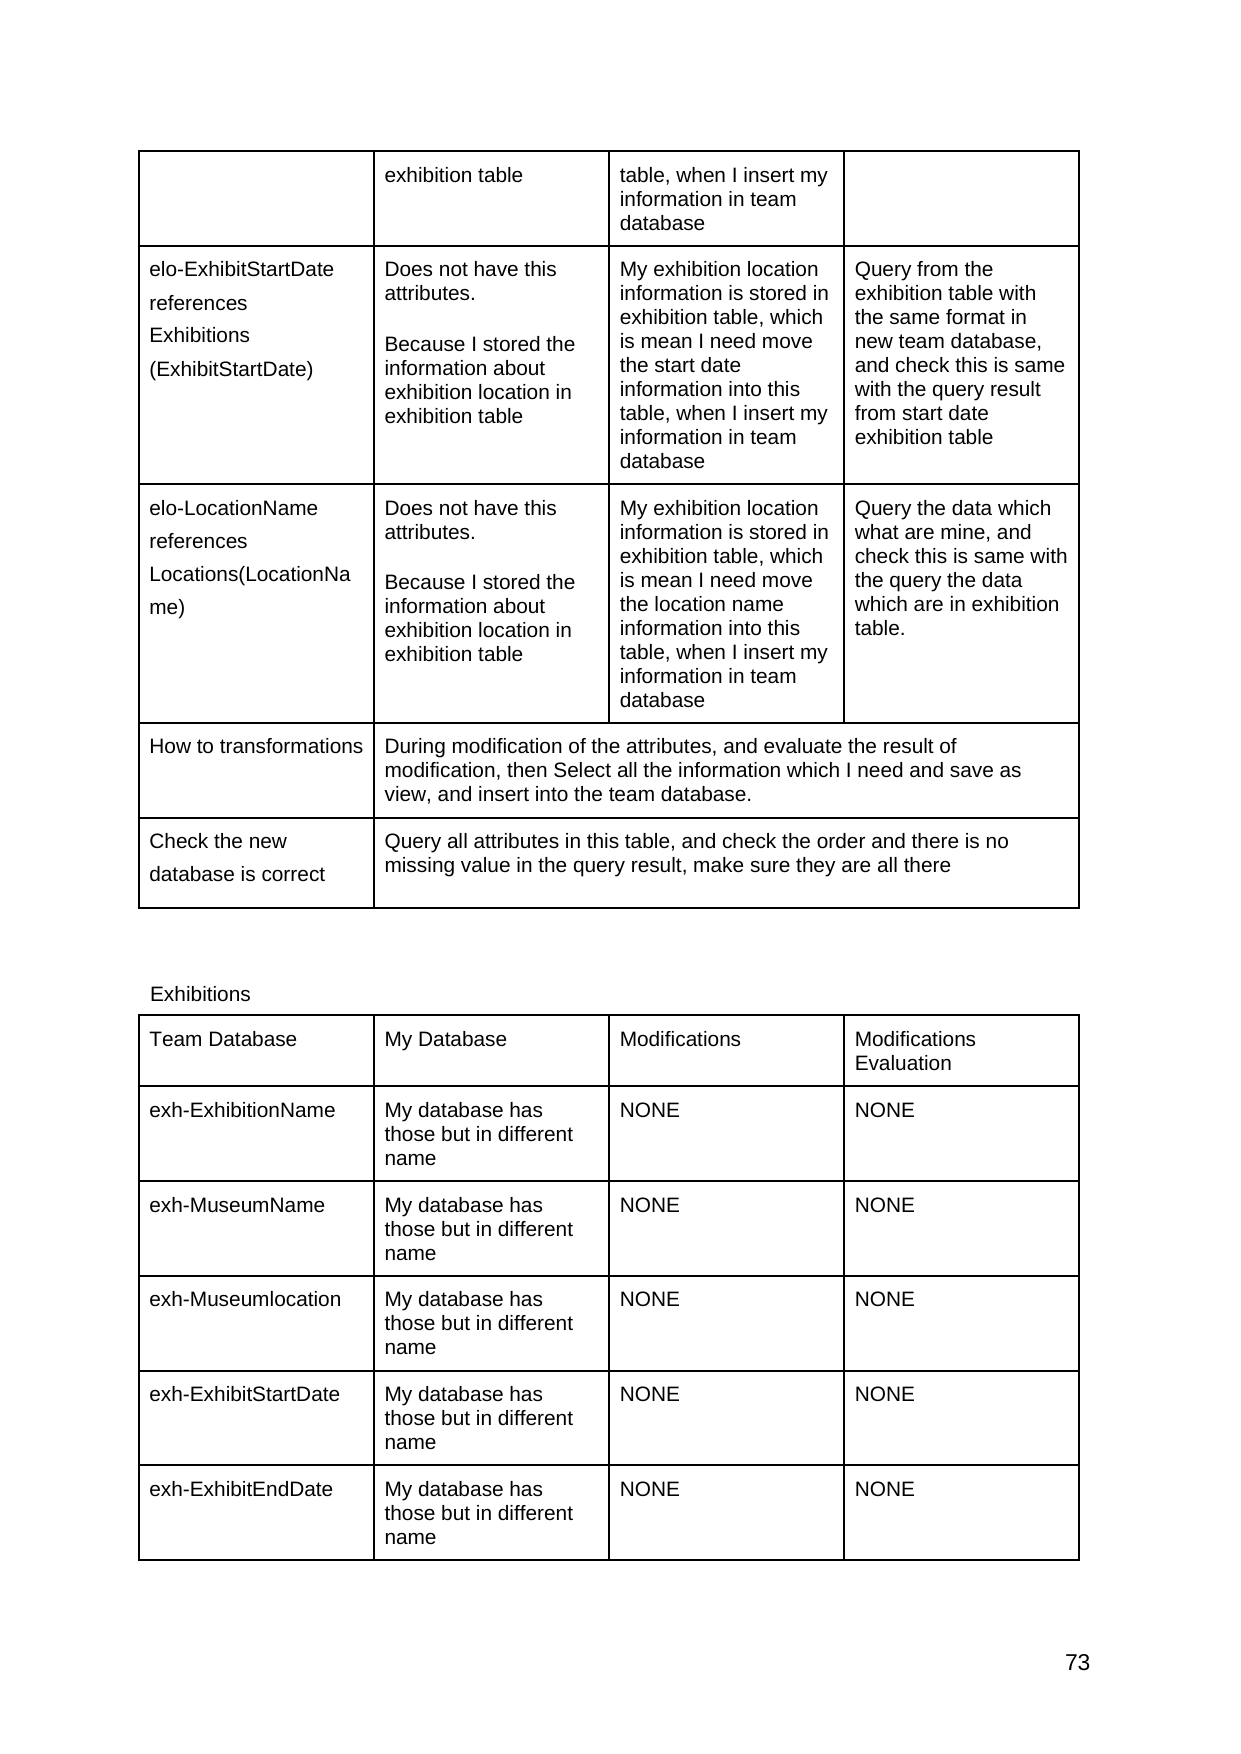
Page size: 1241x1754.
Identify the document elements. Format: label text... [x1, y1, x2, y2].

table_cell Query the data which what are mine, and check this is same with the query the data which are in exhibition table. [845, 485, 1078, 722]
table_cell NONE [845, 1277, 1078, 1369]
table_cell NONE [610, 1372, 843, 1464]
table_cell NONE [610, 1087, 843, 1180]
table_cell exh-Museumlocation [140, 1277, 373, 1369]
table_cell NONE [610, 1466, 843, 1559]
table_cell Does not have this attributes. Because I stored the information about exhibition location in exhibition table [375, 485, 608, 722]
text Exhibitions [150, 981, 1090, 1005]
table_cell My database has those but in different name [375, 1182, 608, 1275]
table_cell exh-MuseumName [140, 1182, 373, 1275]
table_cell elo-LocationName references Locations(LocationName) [140, 485, 373, 722]
table_cell Does not have this attributes. Because I stored the information about exhibition location in exhibition table [375, 247, 608, 483]
table_cell NONE [845, 1182, 1078, 1275]
table_cell elo-ExhibitStartDate references Exhibitions (ExhibitStartDate) [140, 247, 373, 483]
table_cell During modification of the attributes, and evaluate the result of modification, then Select all the information which I need and save as view, and insert into the team database. [375, 724, 1078, 817]
table_header Team Database [140, 1016, 373, 1085]
table_header My Database [375, 1016, 608, 1085]
table_cell exh-ExhibitionName [140, 1087, 373, 1180]
table_cell NONE [610, 1182, 843, 1275]
table_cell How to transformations [140, 724, 373, 817]
table_cell NONE [845, 1466, 1078, 1559]
table_cell NONE [845, 1372, 1078, 1464]
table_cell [375, 152, 608, 245]
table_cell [375, 1372, 608, 1464]
table_cell Query from the exhibition table with the same format in new team database, and check this is same with the query result from start date exhibition table [845, 247, 1078, 483]
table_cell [375, 1277, 608, 1369]
table_header Modifications Evaluation [845, 1016, 1078, 1085]
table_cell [845, 152, 1078, 245]
table_cell My database has those but in different name [375, 1087, 608, 1180]
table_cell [610, 152, 843, 245]
table_cell NONE [845, 1087, 1078, 1180]
table_cell exh-ExhibitStartDate [140, 1372, 373, 1464]
table_cell My exhibition location information is stored in exhibition table, which is mean I need move the start date information into this table, when I insert my information in team database [610, 247, 843, 483]
table_cell Query all attributes in this table, and check the order and there is no missing value in the query result, make sure they are all there [375, 819, 1078, 907]
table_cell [375, 1466, 608, 1559]
table_cell My exhibition location information is stored in exhibition table, which is mean I need move the location name information into this table, when I insert my information in team database [610, 485, 843, 722]
table_cell Check the new database is correct [140, 819, 373, 907]
table_cell exh-ExhibitEndDate [140, 1466, 373, 1559]
table_header Modifications [610, 1016, 843, 1085]
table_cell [140, 152, 373, 245]
table_cell NONE [610, 1277, 843, 1369]
